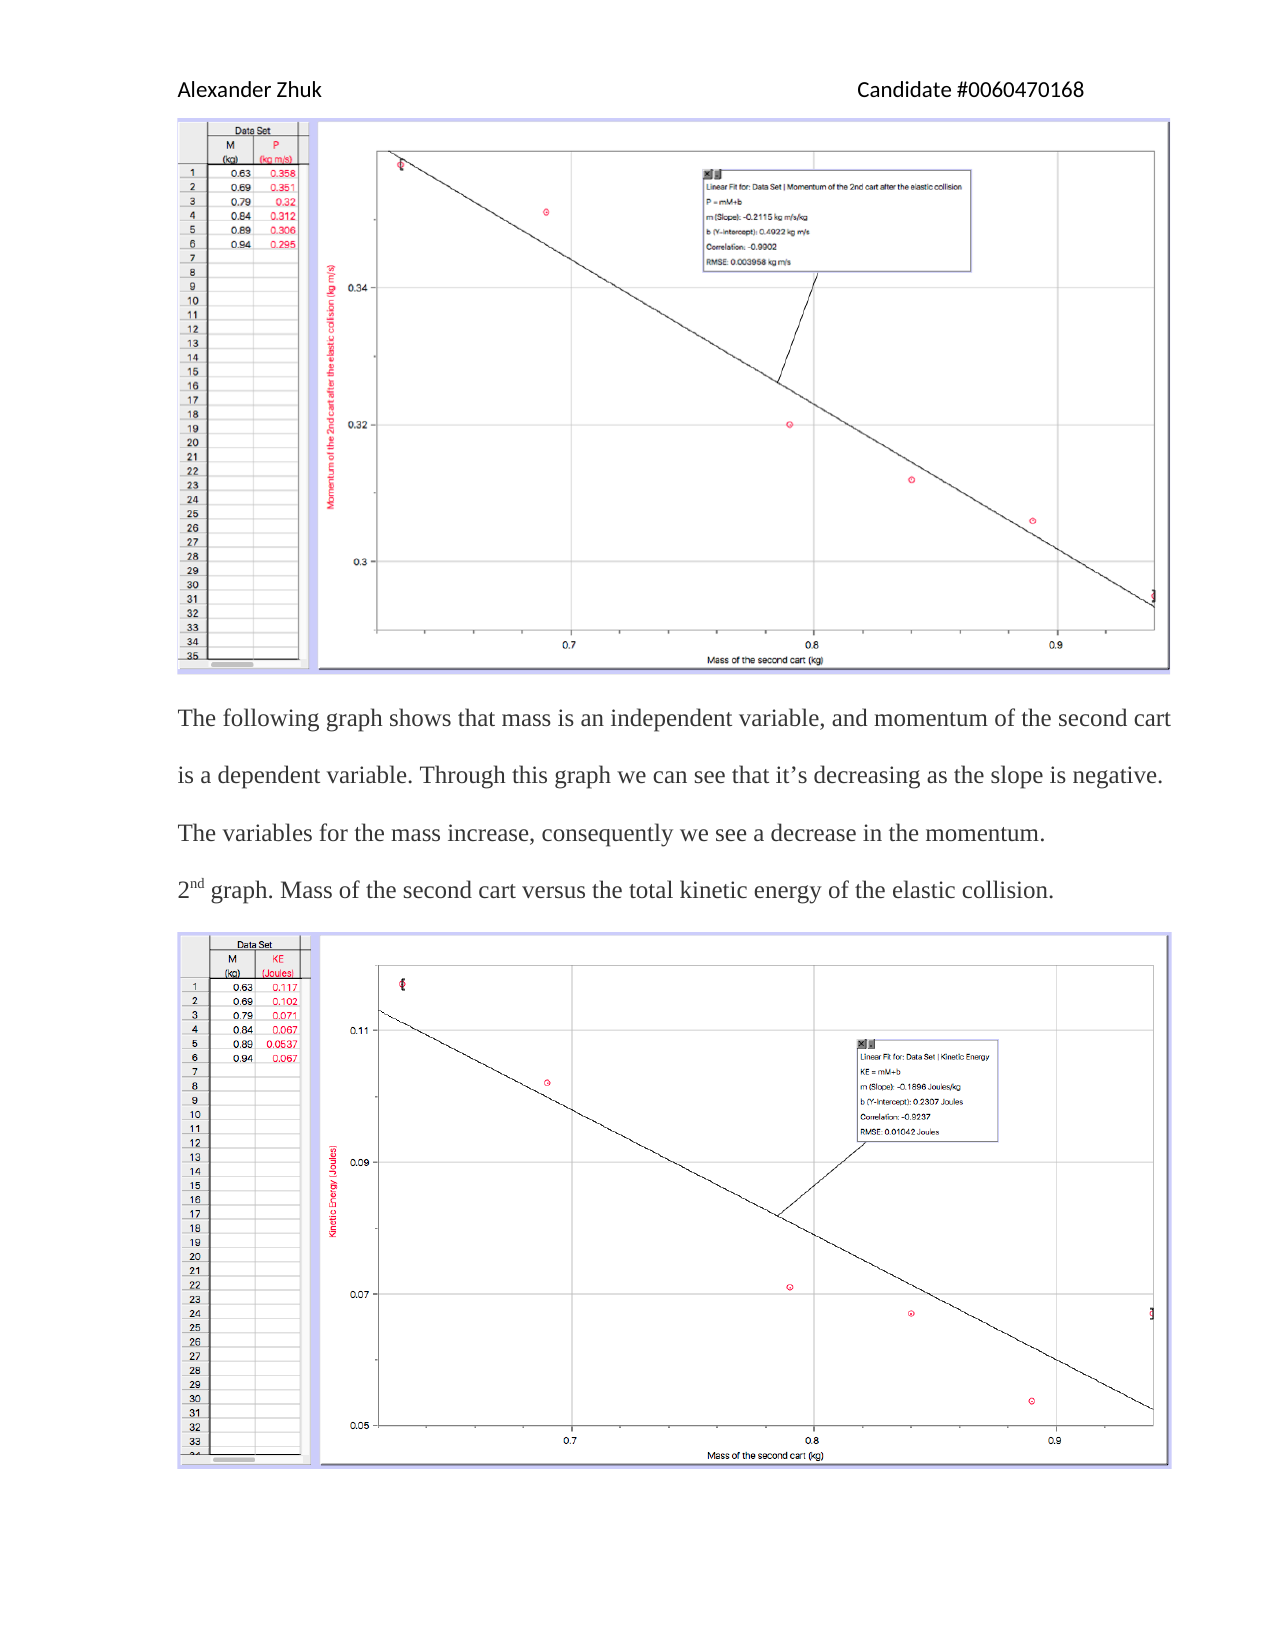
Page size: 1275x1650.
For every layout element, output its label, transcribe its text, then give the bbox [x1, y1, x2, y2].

text The following graph shows that mass is an independent variable, and momentum of the second cart is a dependent variable. Through this graph we can see that it’s decreasing as the slope is negative. [177, 703, 1186, 789]
picture [177, 932, 1172, 1469]
picture [177, 118, 1171, 675]
text 2nd graph. Mass of the second cart versus the total kinetic energy of the elastic collision. [177, 875, 1186, 904]
text The variables for the mass increase, consequently we see a decrease in the momentum. [177, 818, 1186, 847]
